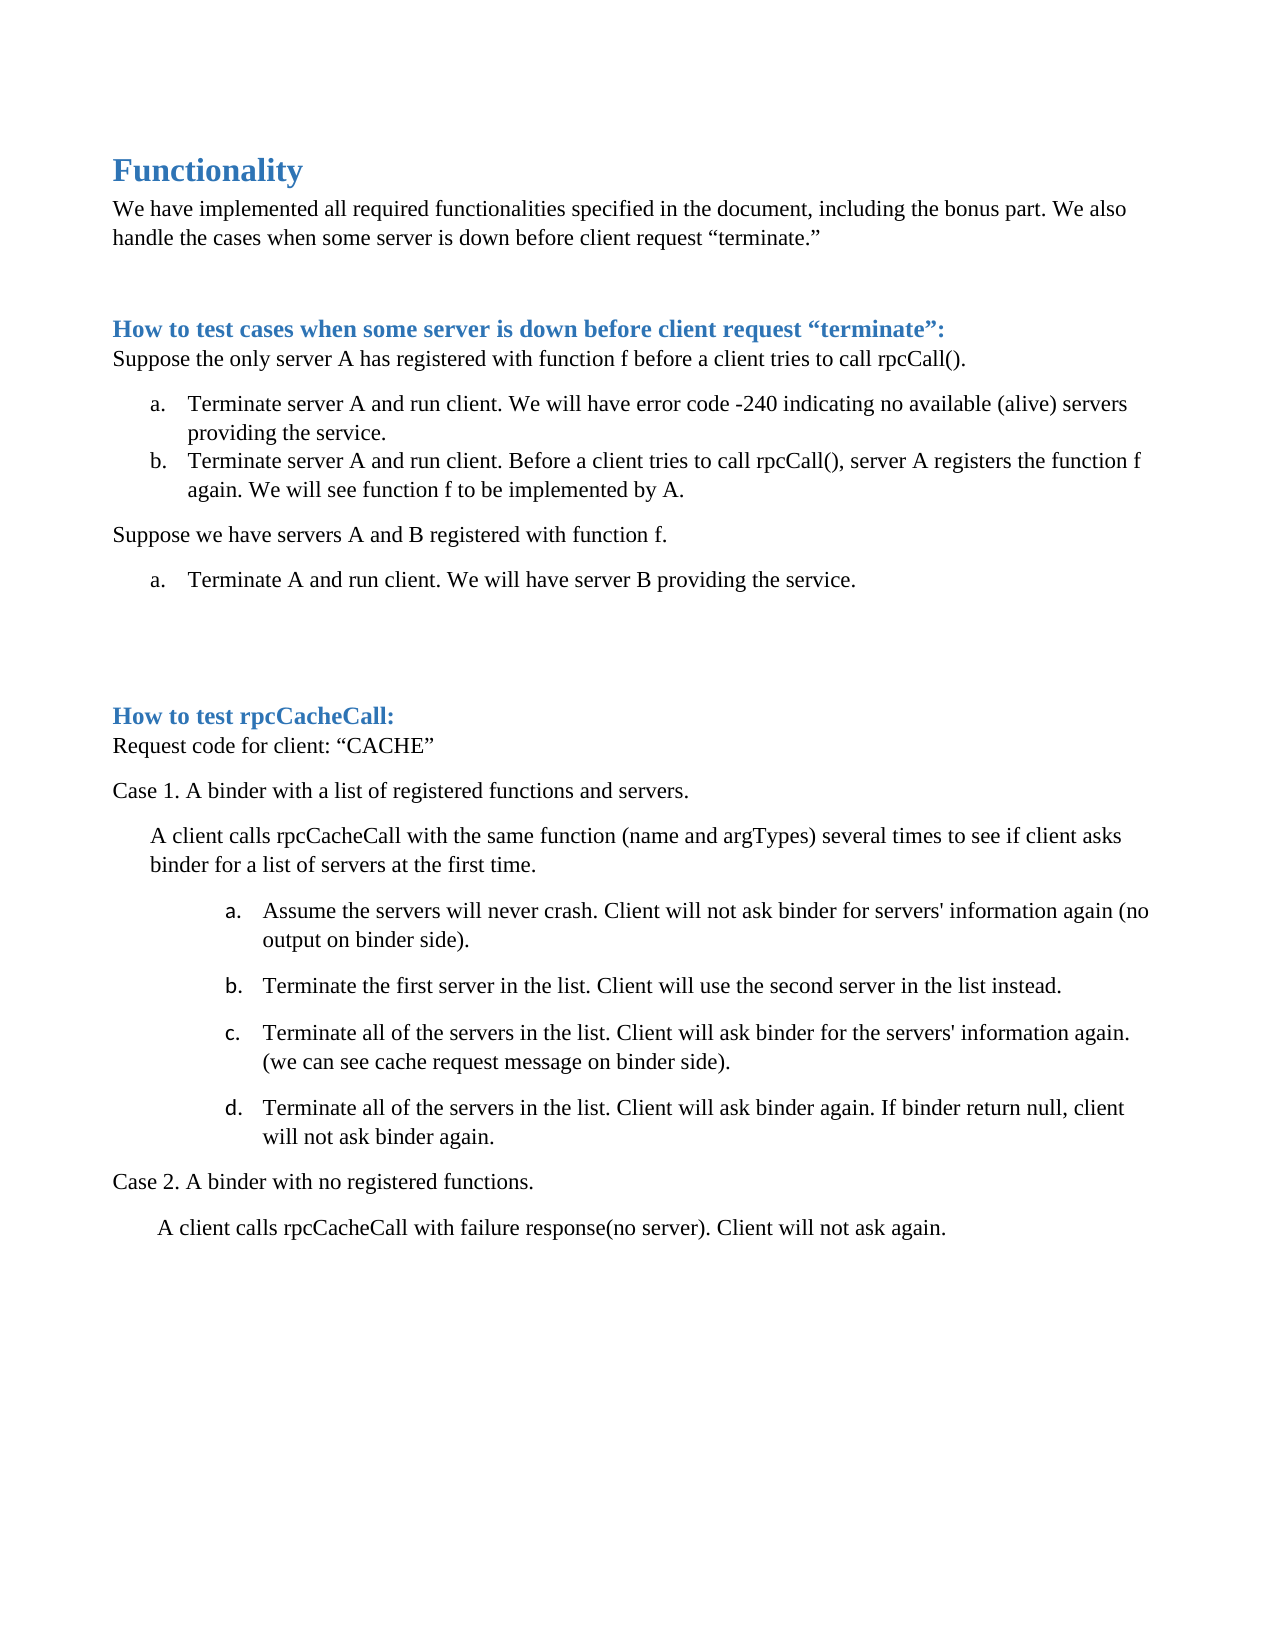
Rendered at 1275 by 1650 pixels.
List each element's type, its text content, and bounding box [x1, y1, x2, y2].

list Terminate A and run client. We will have server B providing the service. [150, 566, 1162, 592]
list Terminate server A and run client. We will have error code -240 indicating no available (alive) servers providing the service. [150, 390, 1162, 445]
list Assume the servers will never crash. Client will not ask binder for servers' information again (no output on binder side). [225, 896, 1162, 952]
text Request code for client: “CACHE” [112, 732, 1162, 758]
text Case 1. A binder with a list of registered functions and servers. [112, 777, 1162, 804]
text Suppose we have servers A and B registered with function f. [112, 521, 1162, 547]
text Case 2. A binder with no registered functions. [112, 1168, 1162, 1195]
subtitle How to test cases when some server is down before client request “terminate”: [112, 314, 1162, 343]
text A client calls rpcCacheCall with failure response(no server). Client will not ask again. [112, 1213, 1162, 1240]
subtitle How to test rpcCacheCall: [112, 701, 1162, 730]
text We have implemented all required functionalities specified in the document, including the bonus part. We also handle the cases when some server is down before client request “terminate.” [112, 196, 1162, 250]
list Terminate server A and run client. Before a client tries to call rpcCall(), server A registers the function f again. We will see function f to be implemented by A. [150, 447, 1162, 502]
text Suppose the only server A has registered with function f before a client tries to call rpcCall(). [112, 345, 1162, 372]
list Terminate all of the servers in the list. Client will ask binder for the servers' information again. (we can see cache request message on binder side). [225, 1018, 1162, 1074]
list Terminate all of the servers in the list. Client will ask binder again. If binder return null, client will not ask binder again. [225, 1093, 1162, 1150]
text A client calls rpcCacheCall with the same function (name and argTypes) several times to see if client asks binder for a list of servers at the first time. [150, 822, 1162, 877]
subtitle Functionality [112, 150, 1162, 188]
list Terminate the first server in the list. Client will use the second server in the list instead. [225, 971, 1162, 999]
